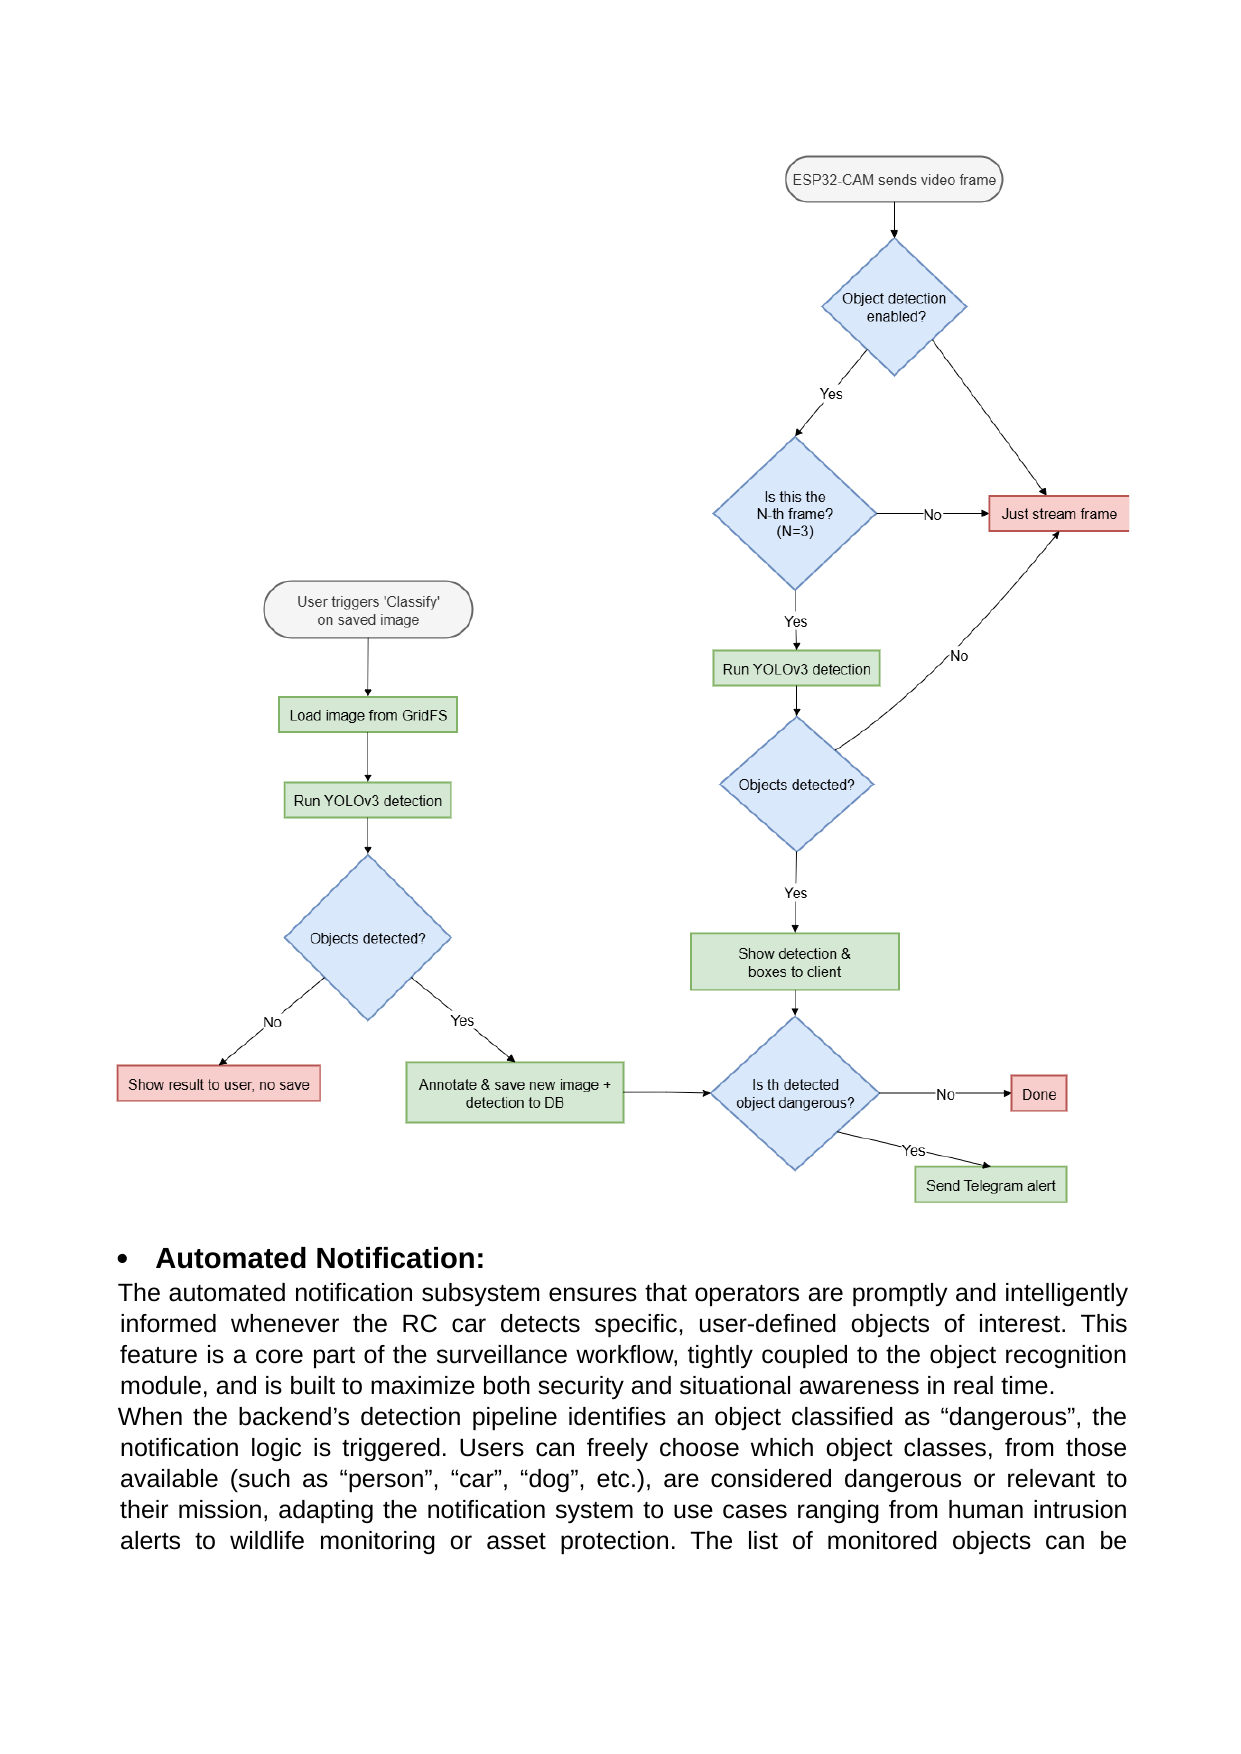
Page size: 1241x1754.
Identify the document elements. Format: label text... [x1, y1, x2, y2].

list Automated Notification: [118, 1242, 1129, 1275]
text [118, 1402, 1129, 1555]
text The automated notification subsystem ensures that operators are promptly and intelligently informed whenever the RC car detects specific, user-defined objects of interest. This feature is a core part of the surveillance workflow, tightly coupled to the object recognition module, and is built to maximize both security and situational awareness in real time. [118, 1278, 1129, 1399]
picture [116, 155, 1130, 1203]
